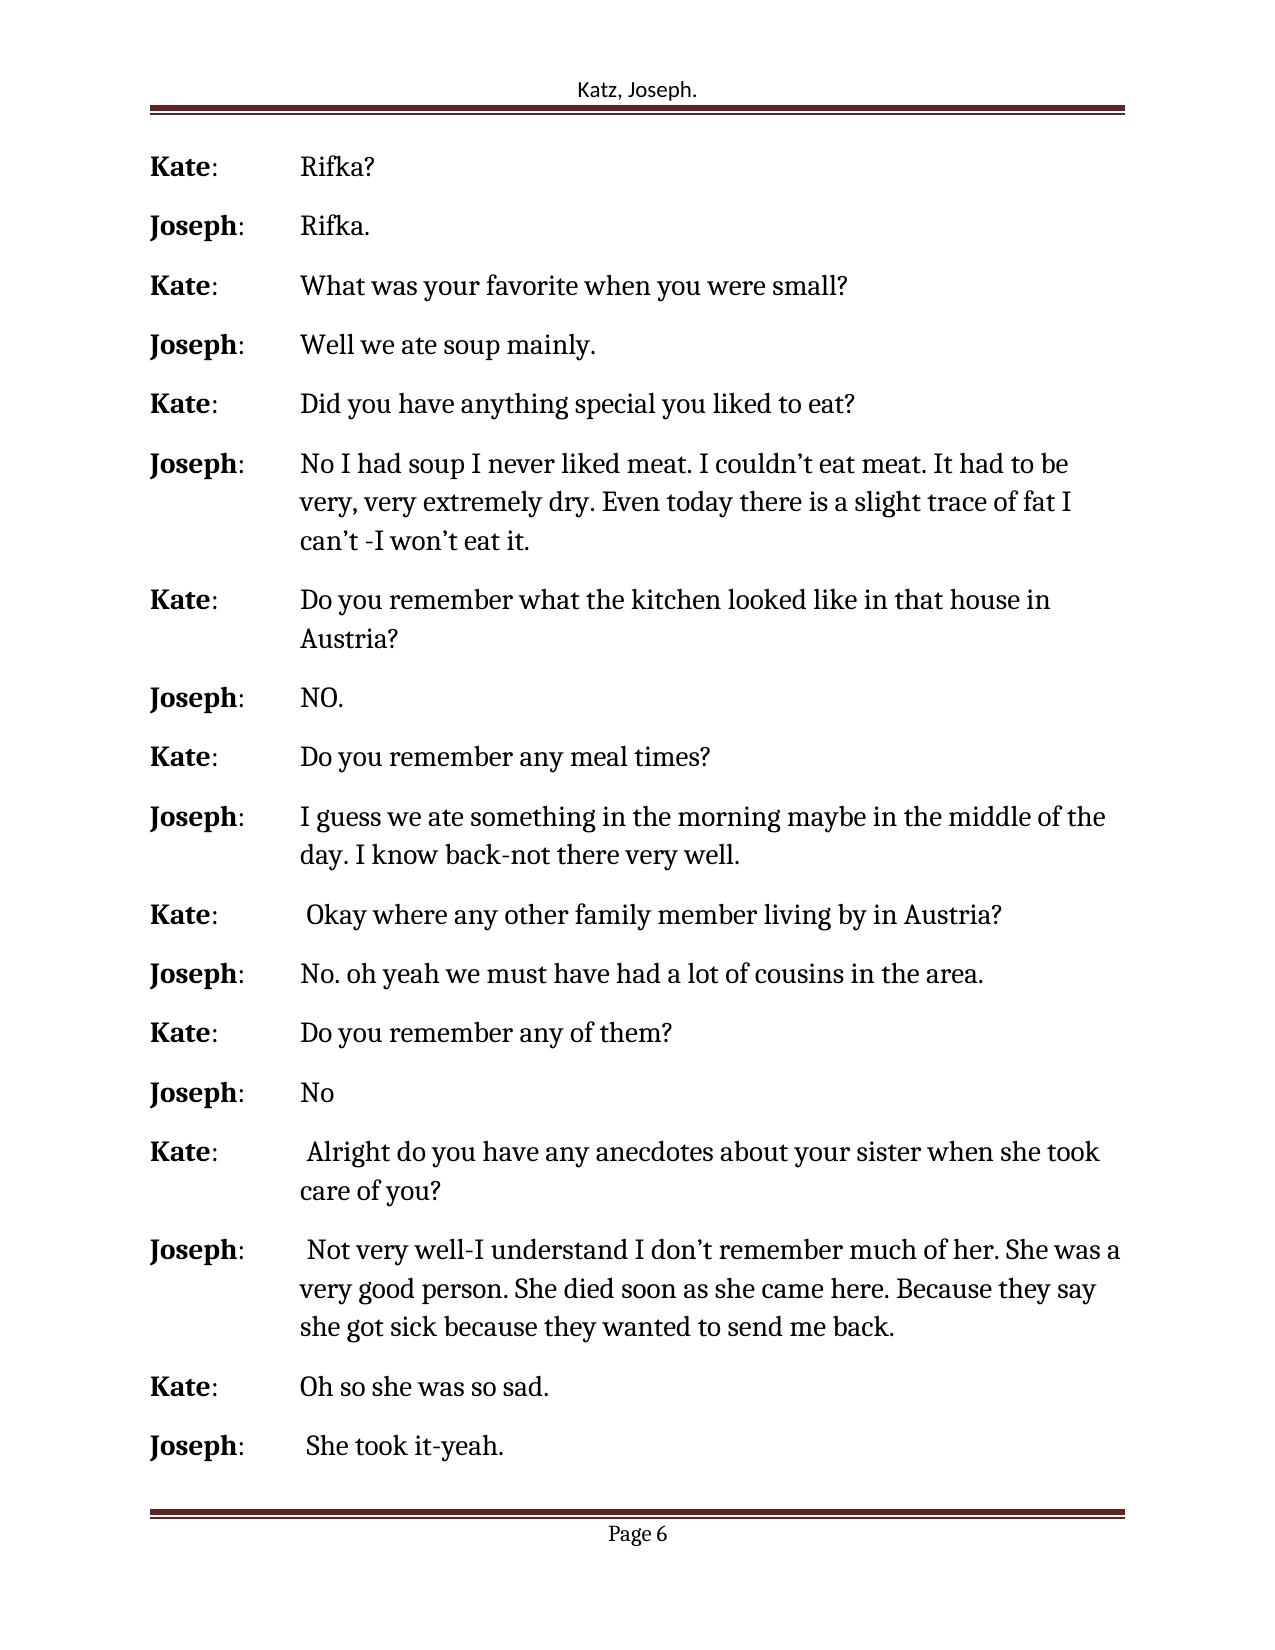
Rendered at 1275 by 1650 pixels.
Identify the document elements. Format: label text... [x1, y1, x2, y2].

text Joseph: No [150, 1076, 1125, 1109]
text Joseph: Rifka. [150, 209, 1125, 243]
text Kate: Oh so she was so sad. [150, 1370, 1125, 1403]
text Joseph: NO. [150, 681, 1125, 715]
text Joseph: Not very well-I understand I don’t remember much of her. She was a very good person. She died soon as she came here. Because they say she got sick because they wanted to send me back. [150, 1233, 1125, 1344]
text Joseph: No I had soup I never liked meat. I couldn’t eat meat. It had to be very, very extremely dry. Even today there is a slight trace of fat I can’t -I won’t eat it. [150, 447, 1125, 557]
text Joseph: She took it-yeah. [150, 1429, 1125, 1463]
text Kate: Rifka? [150, 150, 1125, 183]
text Kate: Do you remember any meal times? [150, 741, 1125, 774]
text Kate: Okay where any other family member living by in Austria? [150, 898, 1125, 931]
text Kate: Do you remember what the kitchen looked like in that house in Austria? [150, 583, 1125, 655]
text Kate: Do you remember any of them? [150, 1017, 1125, 1050]
text Joseph: Well we ate soup mainly. [150, 328, 1125, 362]
text Kate: Alright do you have any anecdotes about your sister when she took care of you? [150, 1135, 1125, 1207]
text Kate: Did you have anything special you liked to eat? [150, 387, 1125, 421]
text Joseph: I guess we ate something in the morning maybe in the middle of the day. I know back-not there very well. [150, 800, 1125, 872]
text Joseph: No. oh yeah we must have had a lot of cousins in the area. [150, 957, 1125, 991]
text Kate: What was your favorite when you were small? [150, 269, 1125, 302]
